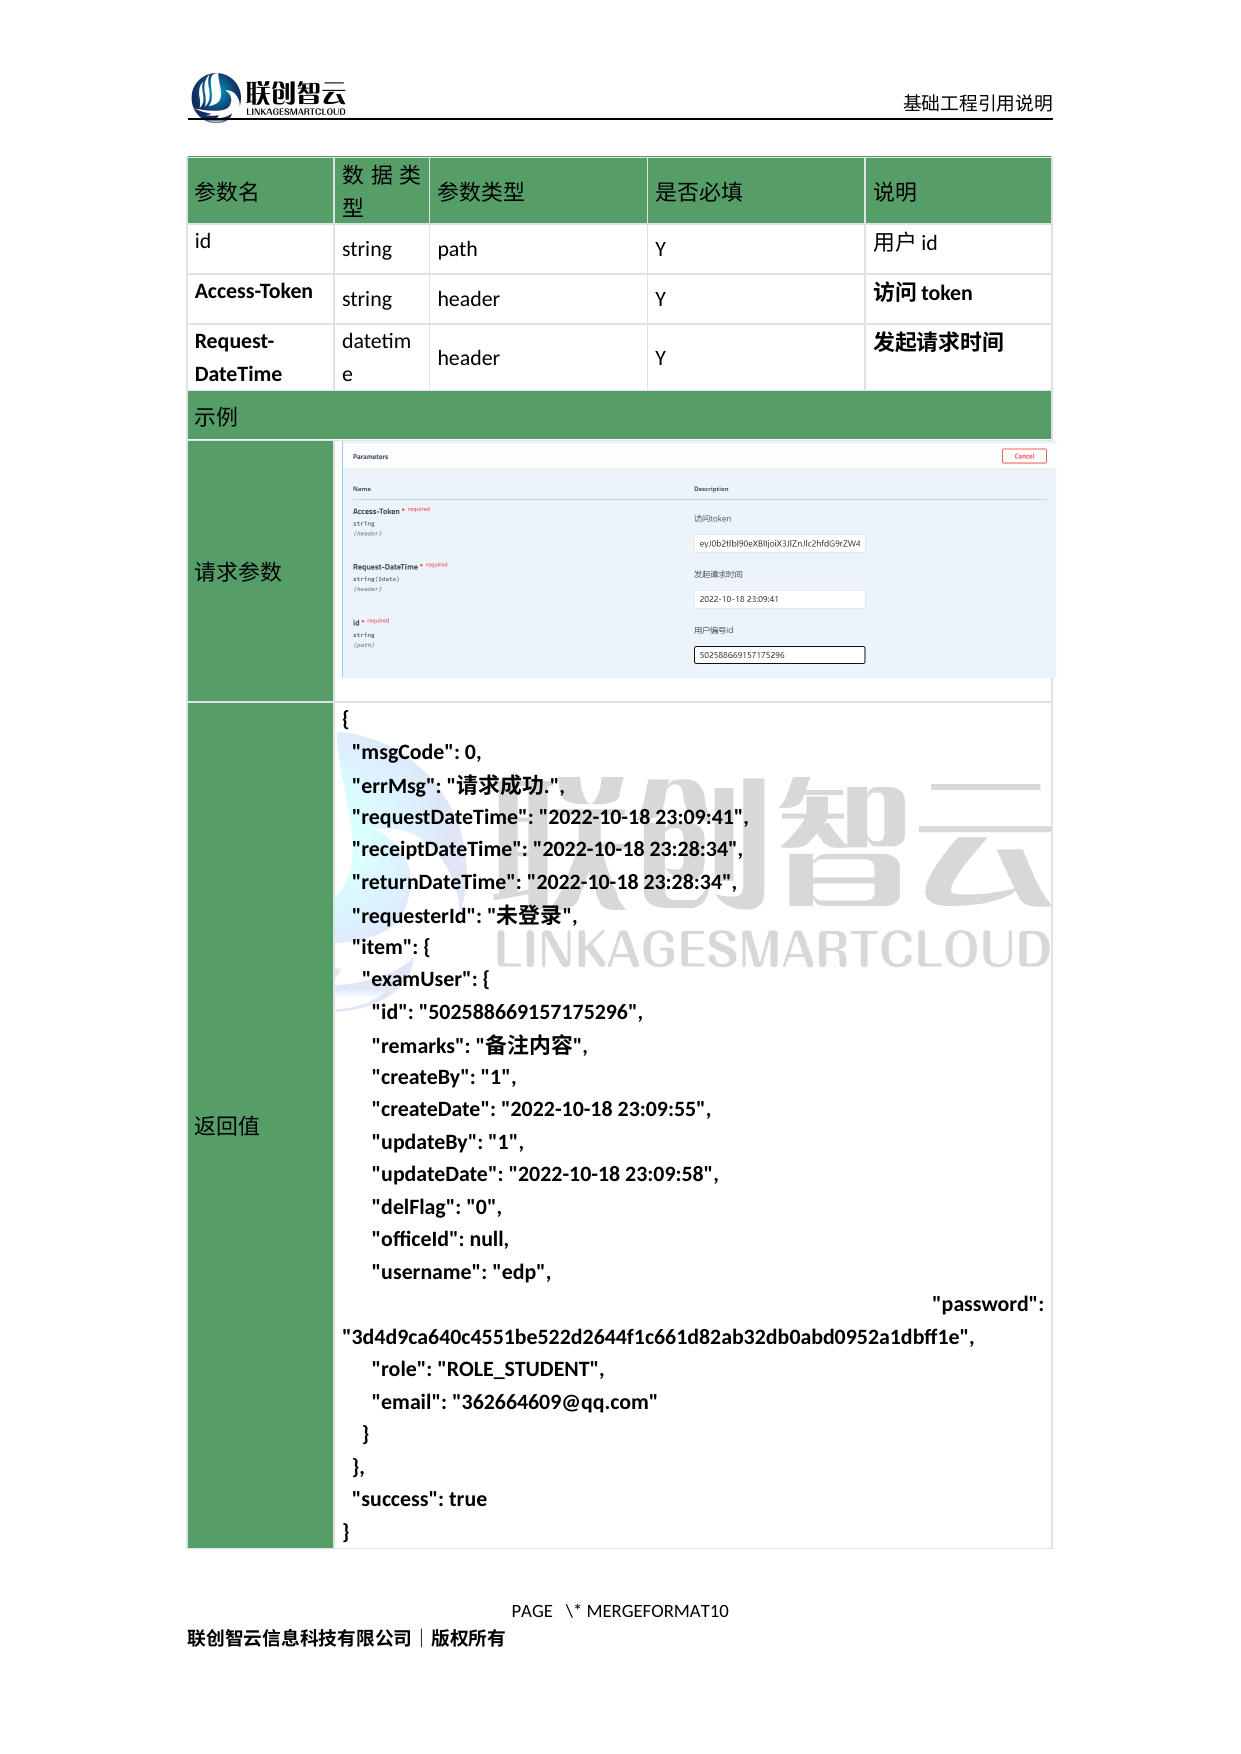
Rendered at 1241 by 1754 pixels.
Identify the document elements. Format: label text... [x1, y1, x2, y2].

table_cell path [430, 225, 647, 273]
table_cell string [335, 275, 429, 323]
table_cell 说明 [866, 158, 1051, 223]
table_cell Y [648, 325, 864, 389]
table_cell Y [648, 275, 864, 323]
table_cell [335, 441, 1051, 701]
table_cell Request-DateTime [188, 325, 333, 389]
picture [191, 73, 346, 118]
table_cell id [188, 225, 333, 273]
table_cell 示例 [188, 391, 1051, 439]
table_cell datetime [335, 325, 429, 389]
table_cell 参数类型 [430, 158, 647, 223]
table_cell 返回值 [188, 703, 333, 1548]
table_cell header [430, 275, 647, 323]
table_cell 数据类型 [335, 158, 429, 223]
table_cell Access-Token [188, 275, 333, 323]
table_cell header [430, 325, 647, 389]
table_cell Y [648, 225, 864, 273]
table_cell 参数名 [188, 158, 333, 223]
table_cell string [335, 225, 429, 273]
table_cell { "msgCode": 0, "errMsg": "请求成功.", "requestDateTime": "2022-10-18 23:09:41", "receiptDateTime": "2022-10-18 23:28:34", "returnDateTime": "2022-10-18 23:28:34", "requesterId": "未登录", "item": { "examUser": { "id": "502588669157175296", "remarks": "备注内容", "createBy": "1", "createDate": "2022-10-18 23:09:55", "updateBy": "1", "updateDate": "2022-10-18 23:09:58", "delFlag": "0", "officeId": null, "username": "edp", "password": "3d4d9ca640c4551be522d2644f1c661d82ab32db0abd0952a1dbff1e", "role": "ROLE_STUDENT", "email": "362664609@qq.com" } }, "success": true } [335, 703, 1051, 1548]
table_cell 用户id [866, 225, 1051, 273]
table_cell 访问token [866, 275, 1051, 323]
picture [341, 441, 1057, 678]
table_cell 是否必填 [648, 158, 864, 223]
table_cell 发起请求时间 [866, 325, 1051, 389]
table_cell 请求参数 [188, 441, 333, 701]
